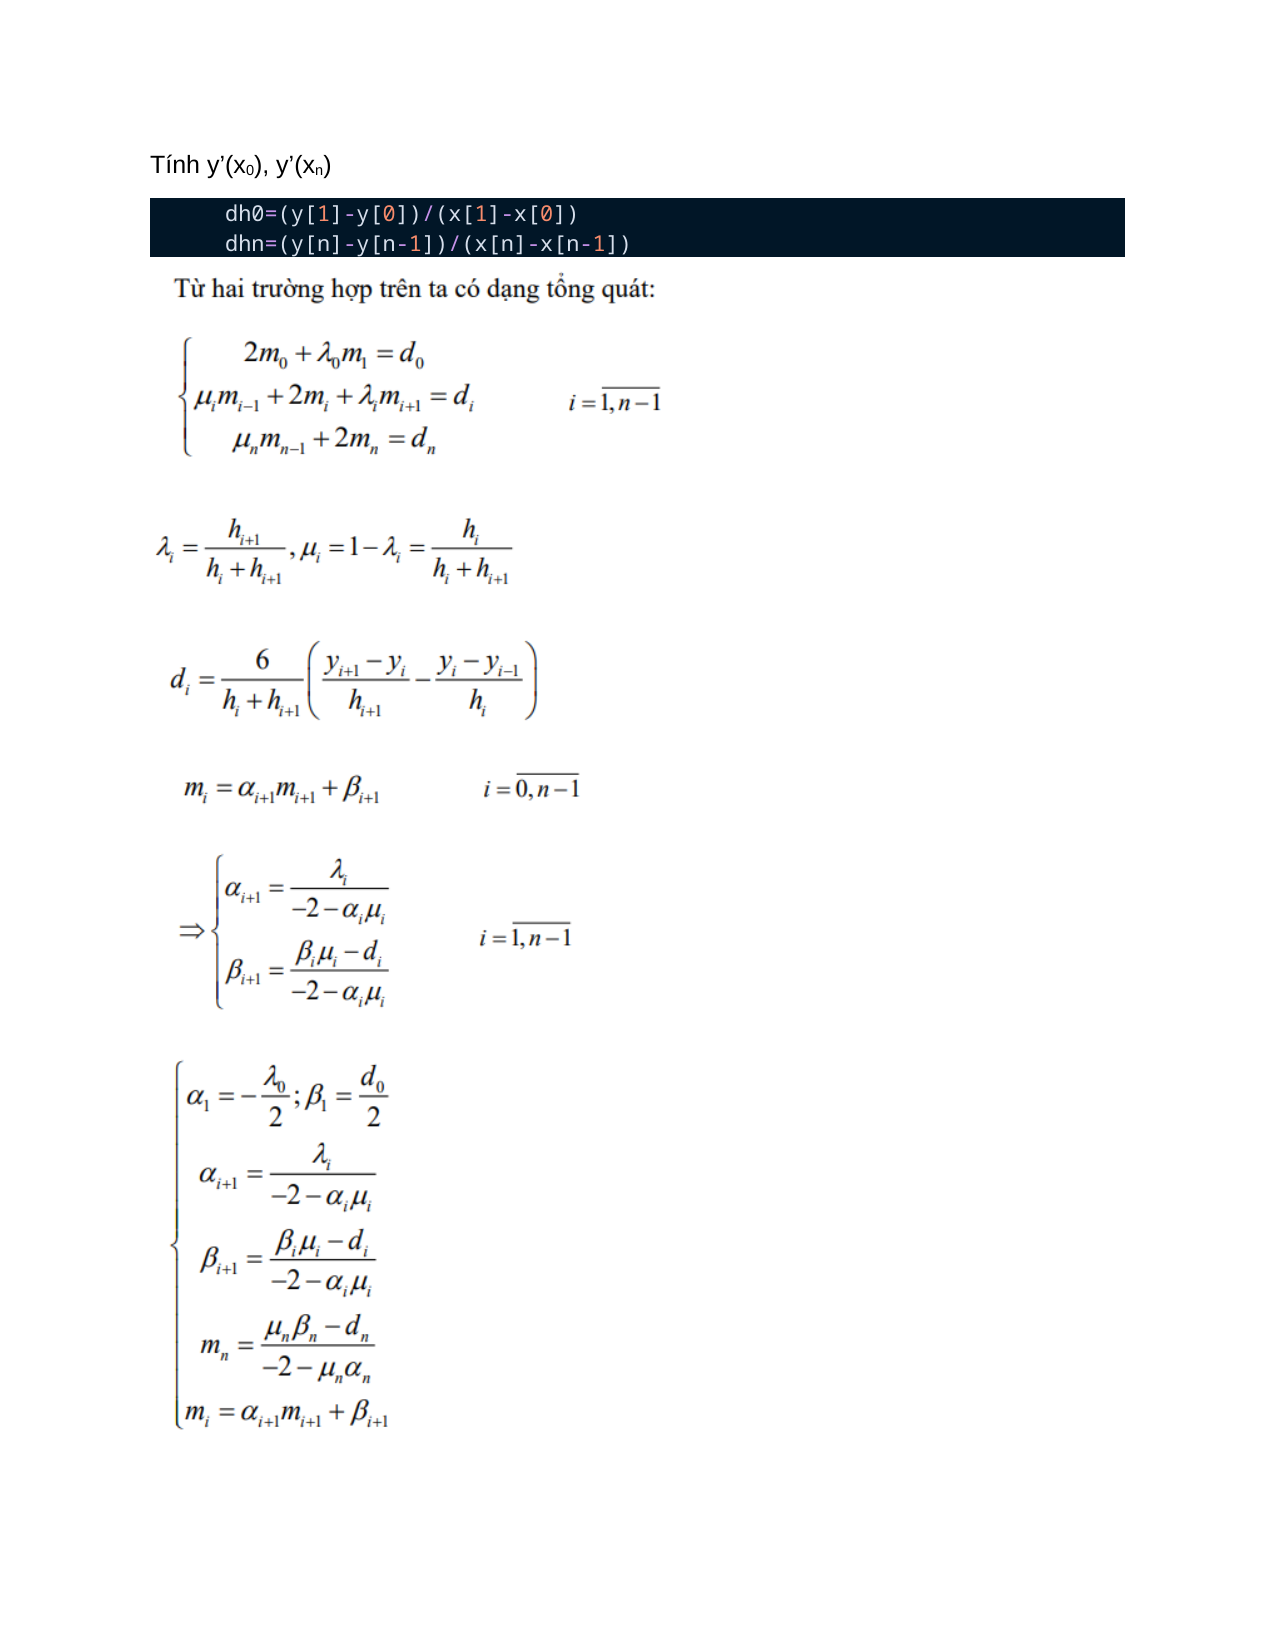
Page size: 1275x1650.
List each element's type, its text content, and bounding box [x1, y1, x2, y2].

text dh0=(y[1]-y[0])/(x[1]-x[0]) [150, 198, 1125, 227]
text dhn=(y[n]-y[n-1])/(x[n]-x[n-1]) [150, 227, 1125, 257]
text Tính y’(x0), y’(xn) [150, 150, 1125, 179]
picture [150, 621, 583, 739]
picture [150, 757, 622, 816]
picture [150, 1035, 557, 1442]
picture [150, 496, 515, 603]
picture [150, 834, 619, 1017]
picture [150, 257, 700, 478]
